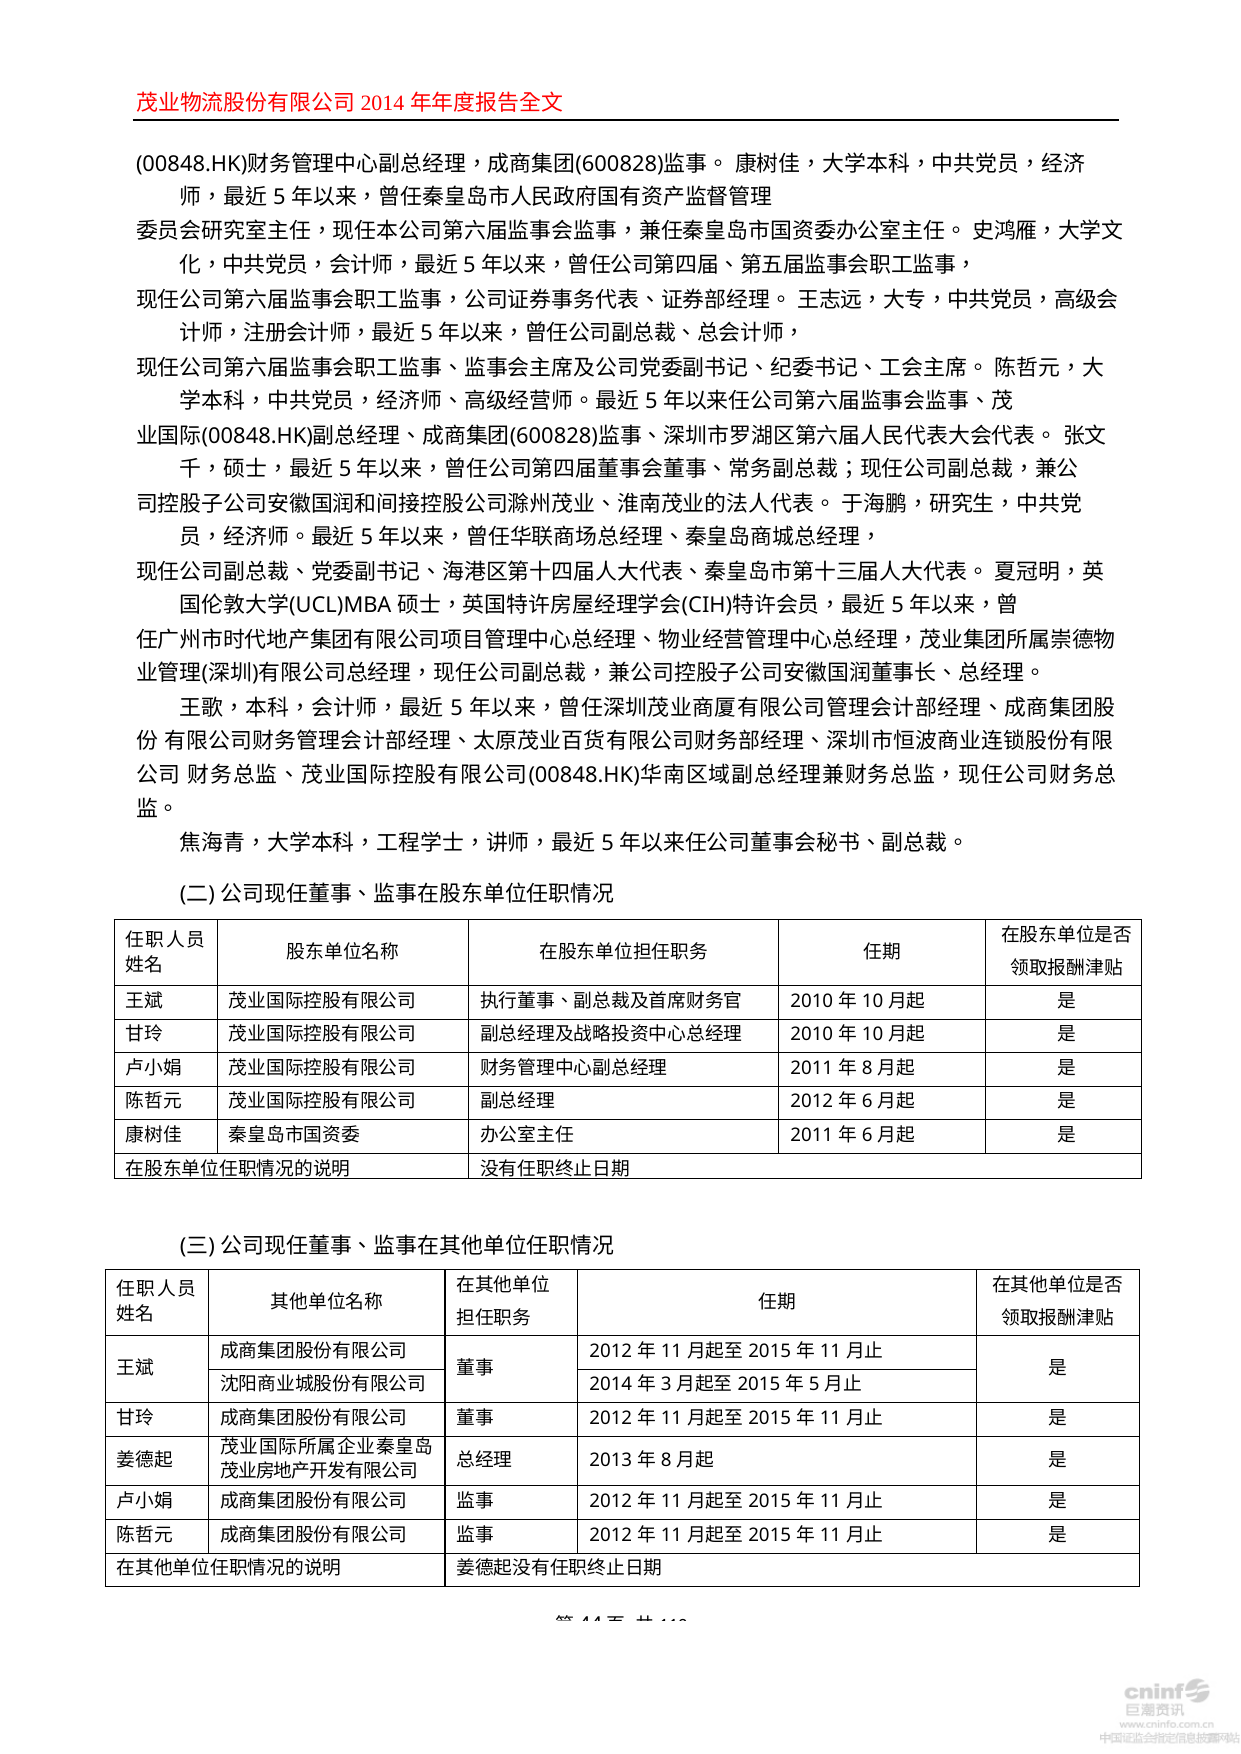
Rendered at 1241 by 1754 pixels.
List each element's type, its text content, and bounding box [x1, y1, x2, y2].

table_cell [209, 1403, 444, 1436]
picture [1099, 1673, 1241, 1754]
text (00848.HK)财务管理中心副总经理，成商集团(600828)监事。 康树佳，大学本科，中共党员，经济师，最近 5 年以来，曾任秦皇岛市人民政府国有资产监督管理 [136, 147, 1117, 211]
text 现任公司副总裁、党委副书记、海港区第十四届人大代表、秦皇岛市第十三届人大代表。 夏冠明，英国伦敦大学(UCL)MBA 硕士，英国特许房屋经理学会(CIH)特许会员，最近 5 年以来，曾 [136, 556, 1118, 619]
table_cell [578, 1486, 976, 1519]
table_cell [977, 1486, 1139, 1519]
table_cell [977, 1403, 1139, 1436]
text (三) 公司现任董事、监事在其他单位任职情况 [179, 1230, 1197, 1260]
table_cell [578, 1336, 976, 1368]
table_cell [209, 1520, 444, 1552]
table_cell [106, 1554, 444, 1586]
text 现任公司第六届监事会职工监事，公司证券事务代表、证券部经理。 王志远，大专，中共党员，高级会计师，注册会计师，最近 5 年以来，曾任公司副总裁、总会计师， [136, 284, 1129, 347]
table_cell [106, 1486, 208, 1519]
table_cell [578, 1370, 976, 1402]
text 委员会研究室主任，现任本公司第六届监事会监事，兼任秦皇岛市国资委办公室主任。 史鸿雁，大学文化，中共党员，会计师，最近 5 年以来，曾任公司第四届、第五届监事会职工监事， [136, 216, 1129, 279]
text 王歌，本科，会计师，最近 5 年以来，曾任深圳茂业商厦有限公司管理会计部经理、成商集团股份 有限公司财务管理会计部经理、太原茂业百货有限公司财务部经理、深圳市恒波商业连锁股份有限公司 财务总监、茂业国际控股有限公司(00848.HK)华南区域副总经理兼财务总监，现任公司财务总监。 [136, 692, 1117, 822]
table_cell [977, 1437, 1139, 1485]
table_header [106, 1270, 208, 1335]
text 任广州市时代地产集团有限公司项目管理中心总经理、物业经营管理中心总经理，茂业集团所属崇德物 业管理(深圳)有限公司总经理，现任公司副总裁，兼公司控股子公司安徽国润董事长、总经理。 [136, 624, 1118, 687]
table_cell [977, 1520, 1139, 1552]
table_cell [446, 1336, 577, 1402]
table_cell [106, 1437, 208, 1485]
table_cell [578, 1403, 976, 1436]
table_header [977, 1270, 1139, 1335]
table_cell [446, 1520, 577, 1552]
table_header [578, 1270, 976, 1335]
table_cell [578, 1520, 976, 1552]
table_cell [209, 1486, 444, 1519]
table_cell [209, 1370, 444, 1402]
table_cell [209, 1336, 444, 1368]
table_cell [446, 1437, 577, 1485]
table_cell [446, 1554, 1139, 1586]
text 焦海青，大学本科，工程学士，讲师，最近 5 年以来任公司董事会秘书、副总裁。 (二) 公司现任董事、监事在股东单位任职情况 [179, 827, 969, 907]
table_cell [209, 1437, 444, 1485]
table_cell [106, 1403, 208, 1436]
text 业国际(00848.HK)副总经理、成商集团(600828)监事、深圳市罗湖区第六届人民代表大会代表。 张文千，硕士，最近 5 年以来，曾任公司第四届董事会董事、常务副总裁；现任公司副总裁，兼公 [136, 420, 1118, 483]
text 司控股子公司安徽国润和间接控股公司滁州茂业、淮南茂业的法人代表。 于海鹏，研究生，中共党员，经济师。最近 5 年以来，曾任华联商场总经理、秦皇岛商城总经理， [136, 488, 1122, 551]
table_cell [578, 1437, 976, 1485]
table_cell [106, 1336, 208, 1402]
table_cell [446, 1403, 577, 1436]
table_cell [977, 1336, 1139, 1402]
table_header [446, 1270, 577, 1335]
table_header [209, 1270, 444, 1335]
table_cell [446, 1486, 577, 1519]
text 现任公司第六届监事会职工监事、监事会主席及公司党委副书记、纪委书记、工会主席。 陈哲元，大学本科，中共党员，经济师、高级经营师。最近 5 年以来任公司第六届监事会监事、茂 [136, 352, 1118, 415]
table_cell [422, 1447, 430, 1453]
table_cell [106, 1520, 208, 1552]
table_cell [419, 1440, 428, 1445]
